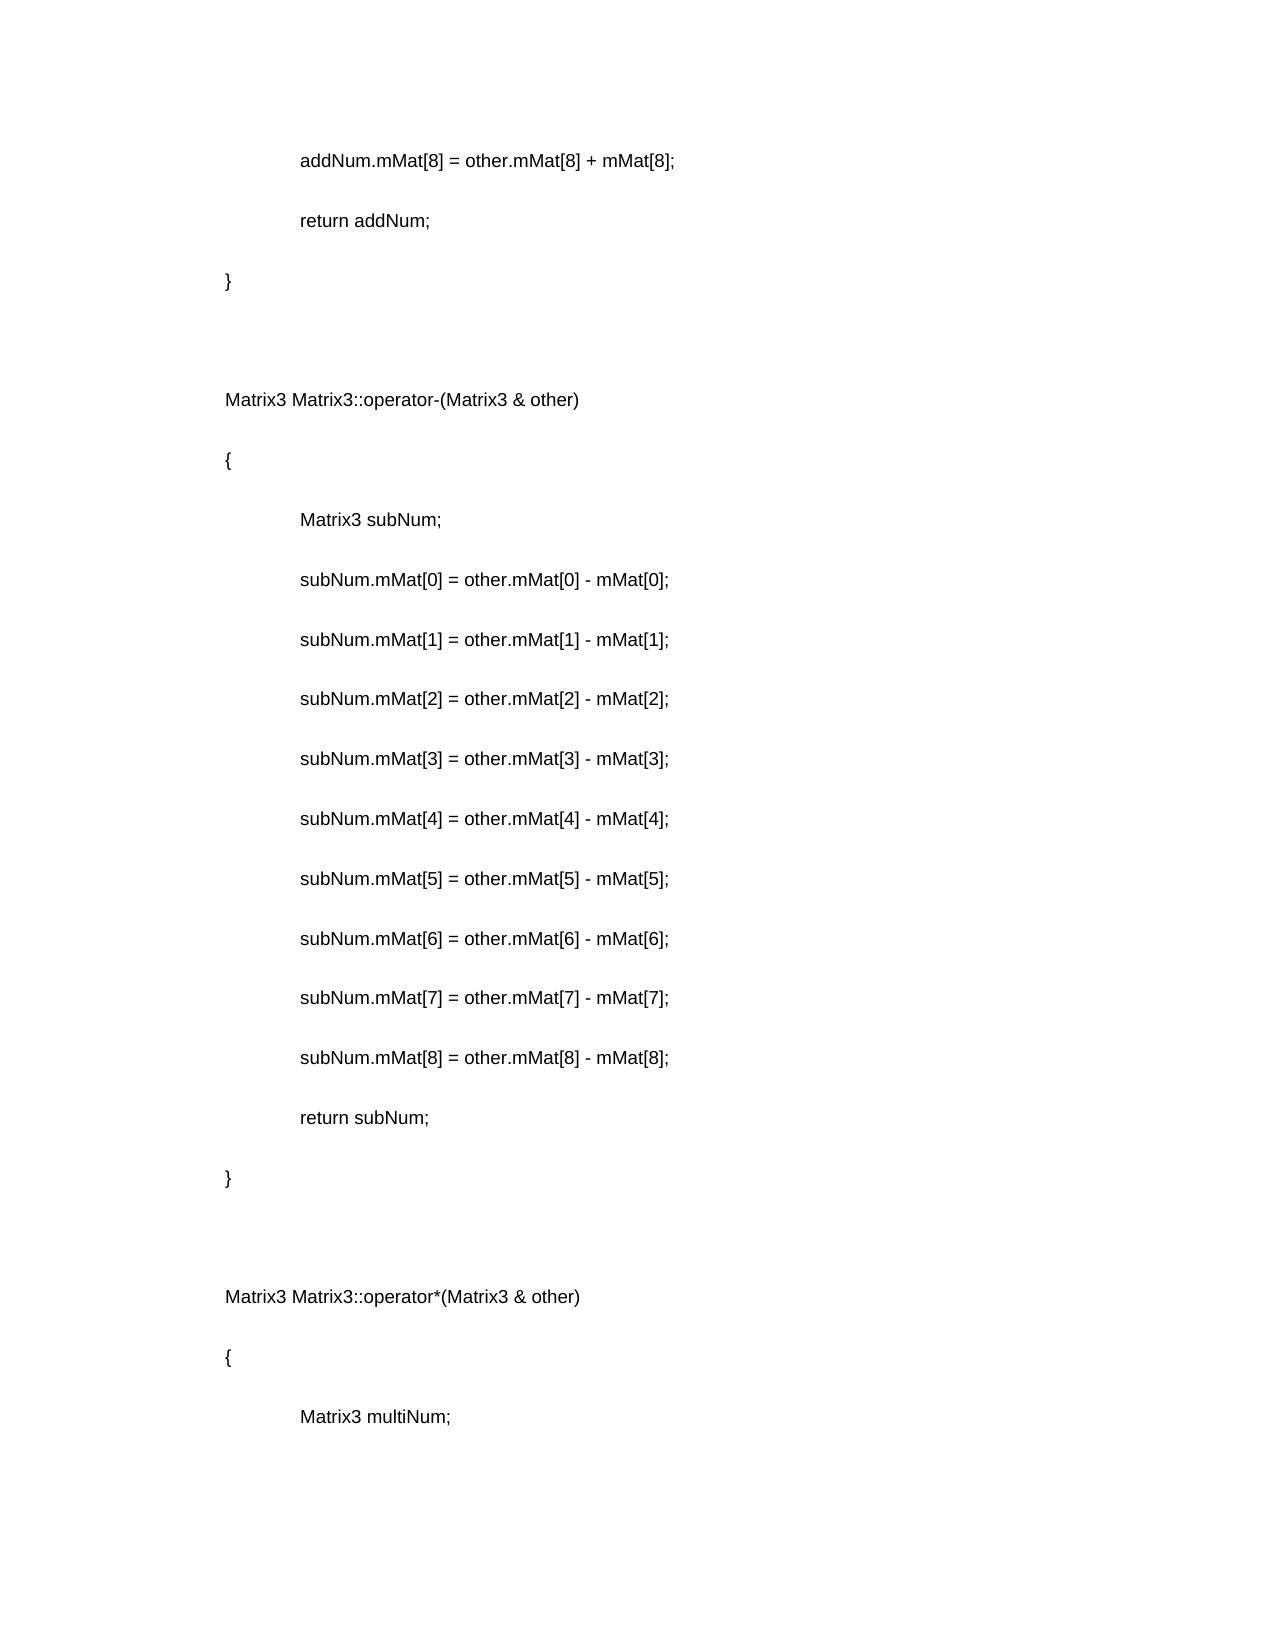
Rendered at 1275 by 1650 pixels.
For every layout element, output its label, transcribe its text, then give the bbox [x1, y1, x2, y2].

text Matrix3 Matrix3::operator-(Matrix3 & other) [225, 389, 1125, 411]
text subNum.mMat[5] = other.mMat[5] - mMat[5]; [225, 867, 1125, 889]
text subNum.mMat[4] = other.mMat[4] - mMat[4]; [225, 808, 1125, 829]
text return subNum; [225, 1107, 1125, 1128]
text addNum.mMat[8] = other.mMat[8] + mMat[8]; [225, 150, 1125, 172]
text Matrix3 Matrix3::operator*(Matrix3 & other) [225, 1286, 1125, 1308]
text } [225, 269, 1125, 291]
text } [225, 1166, 1125, 1188]
text subNum.mMat[3] = other.mMat[3] - mMat[3]; [225, 748, 1125, 769]
text { [225, 449, 1125, 471]
text Matrix3 subNum; [225, 509, 1125, 530]
text return addNum; [225, 210, 1125, 231]
text subNum.mMat[0] = other.mMat[0] - mMat[0]; [225, 568, 1125, 590]
text { [225, 1346, 1125, 1367]
text subNum.mMat[7] = other.mMat[7] - mMat[7]; [225, 987, 1125, 1009]
text subNum.mMat[8] = other.mMat[8] - mMat[8]; [225, 1047, 1125, 1068]
text subNum.mMat[6] = other.mMat[6] - mMat[6]; [225, 927, 1125, 949]
text subNum.mMat[1] = other.mMat[1] - mMat[1]; [225, 628, 1125, 650]
text Matrix3 multiNum; [225, 1406, 1125, 1427]
text subNum.mMat[2] = other.mMat[2] - mMat[2]; [225, 688, 1125, 710]
